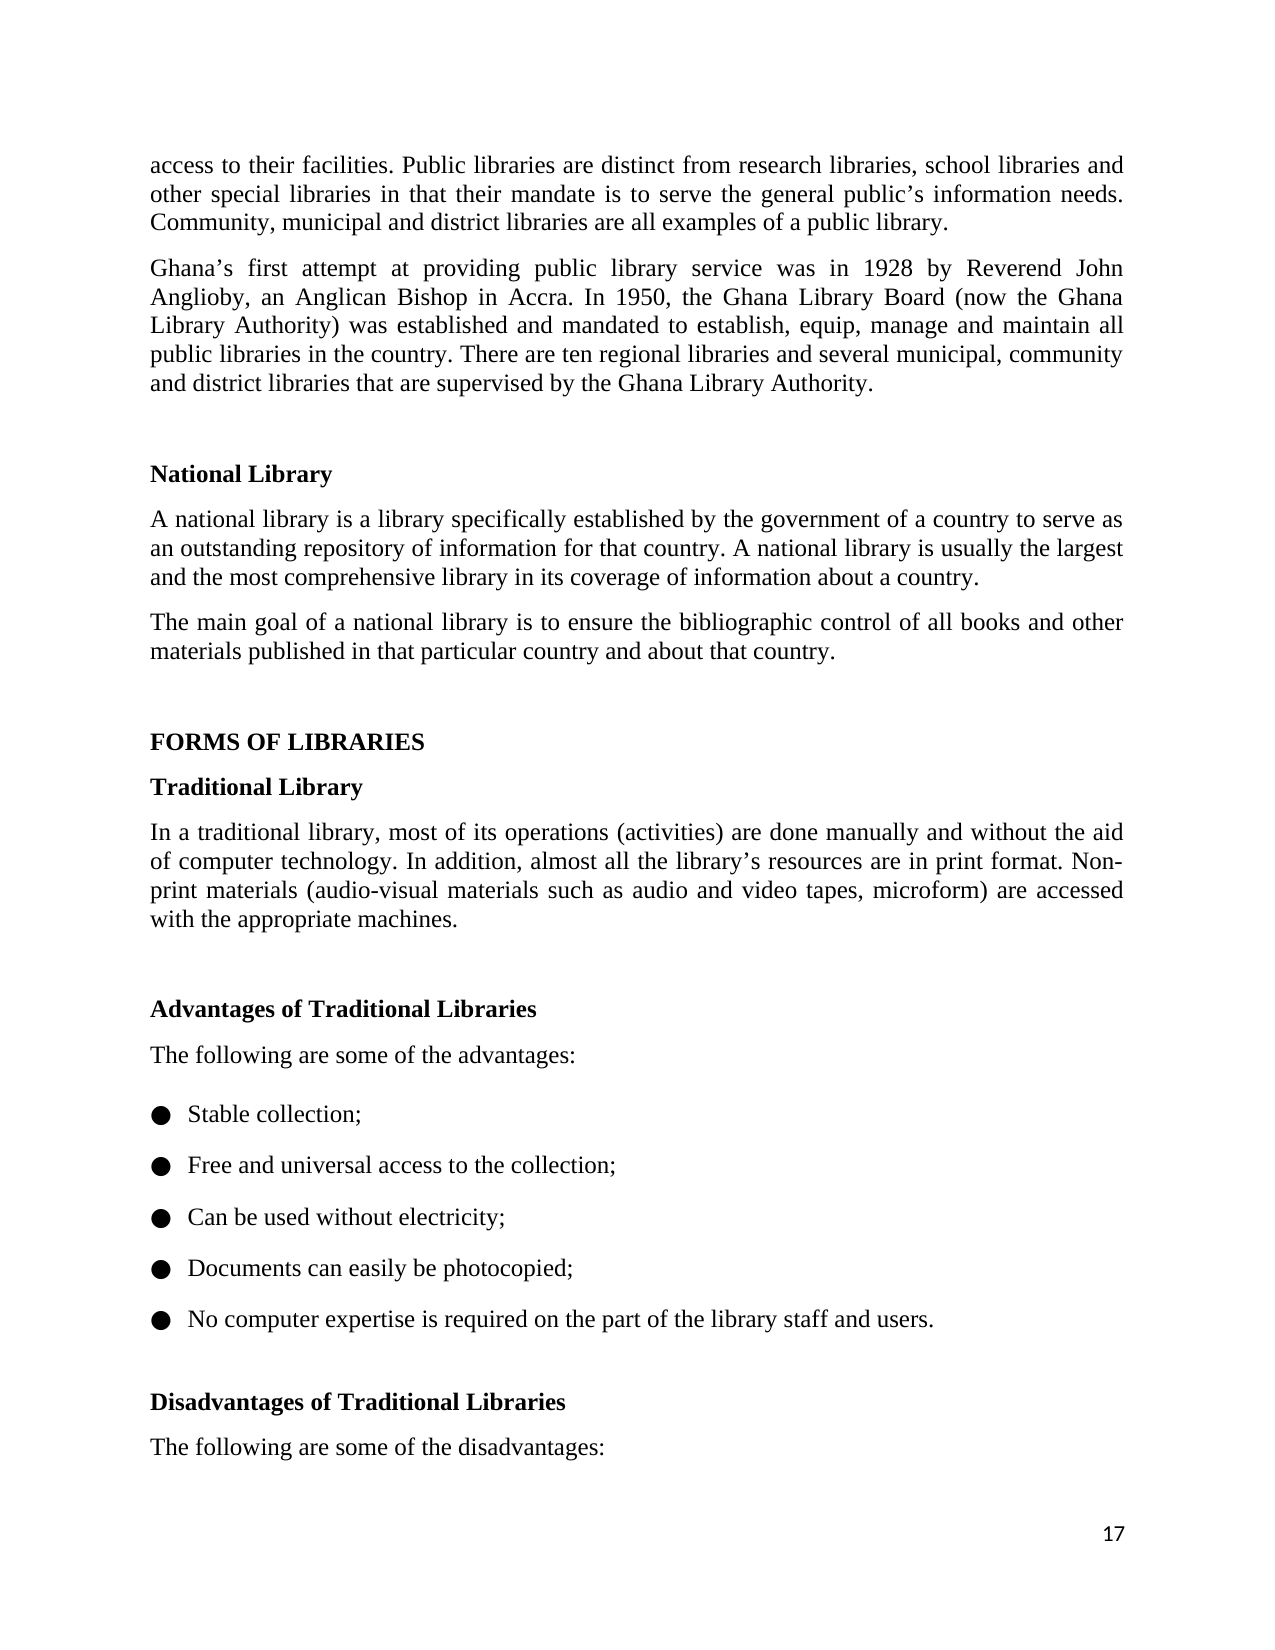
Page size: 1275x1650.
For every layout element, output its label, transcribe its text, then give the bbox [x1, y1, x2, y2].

list Can be used without electricity; [150, 1188, 1125, 1239]
text The following are some of the disadvantages: [150, 1432, 1125, 1461]
text The main goal of a national library is to ensure the bibliographic control of all books and other materials published in that particular country and about that country. [150, 607, 1125, 664]
list Documents can easily be photocopied; [150, 1239, 1125, 1290]
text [150, 150, 1125, 236]
list No computer expertise is required on the part of the library staff and users. [150, 1290, 1125, 1342]
text National Library [150, 459, 1125, 487]
text Ghana’s first attempt at providing public library service was in 1928 by Reverend John Anglioby, an Anglican Bishop in Accra. In 1950, the Ghana Library Board (now the Ghana Library Authority) was established and mandated to establish, equip, manage and maintain all public libraries in the country. There are ten regional libraries and several municipal, community and district libraries that are supervised by the Ghana Library Authority. [150, 253, 1125, 397]
text A national library is a library specifically established by the government of a country to serve as an outstanding repository of information for that country. A national library is usually the largest and the most comprehensive library in its coverage of information about a country. [150, 504, 1125, 590]
text FORMS OF LIBRARIES [150, 727, 1125, 755]
text Advantages of Traditional Libraries [150, 994, 1125, 1023]
list Stable collection; [150, 1085, 1125, 1137]
text Traditional Library [150, 772, 1125, 801]
text The following are some of the advantages: [150, 1040, 1125, 1069]
text In a traditional library, most of its operations (activities) are done manually and without the aid of computer technology. In addition, almost all the library’s resources are in print format. Non-print materials (audio-visual materials such as audio and video tapes, microform) are accessed with the appropriate machines. [150, 817, 1125, 932]
list Free and universal access to the collection; [150, 1137, 1125, 1188]
text Disadvantages of Traditional Libraries [150, 1387, 1125, 1416]
